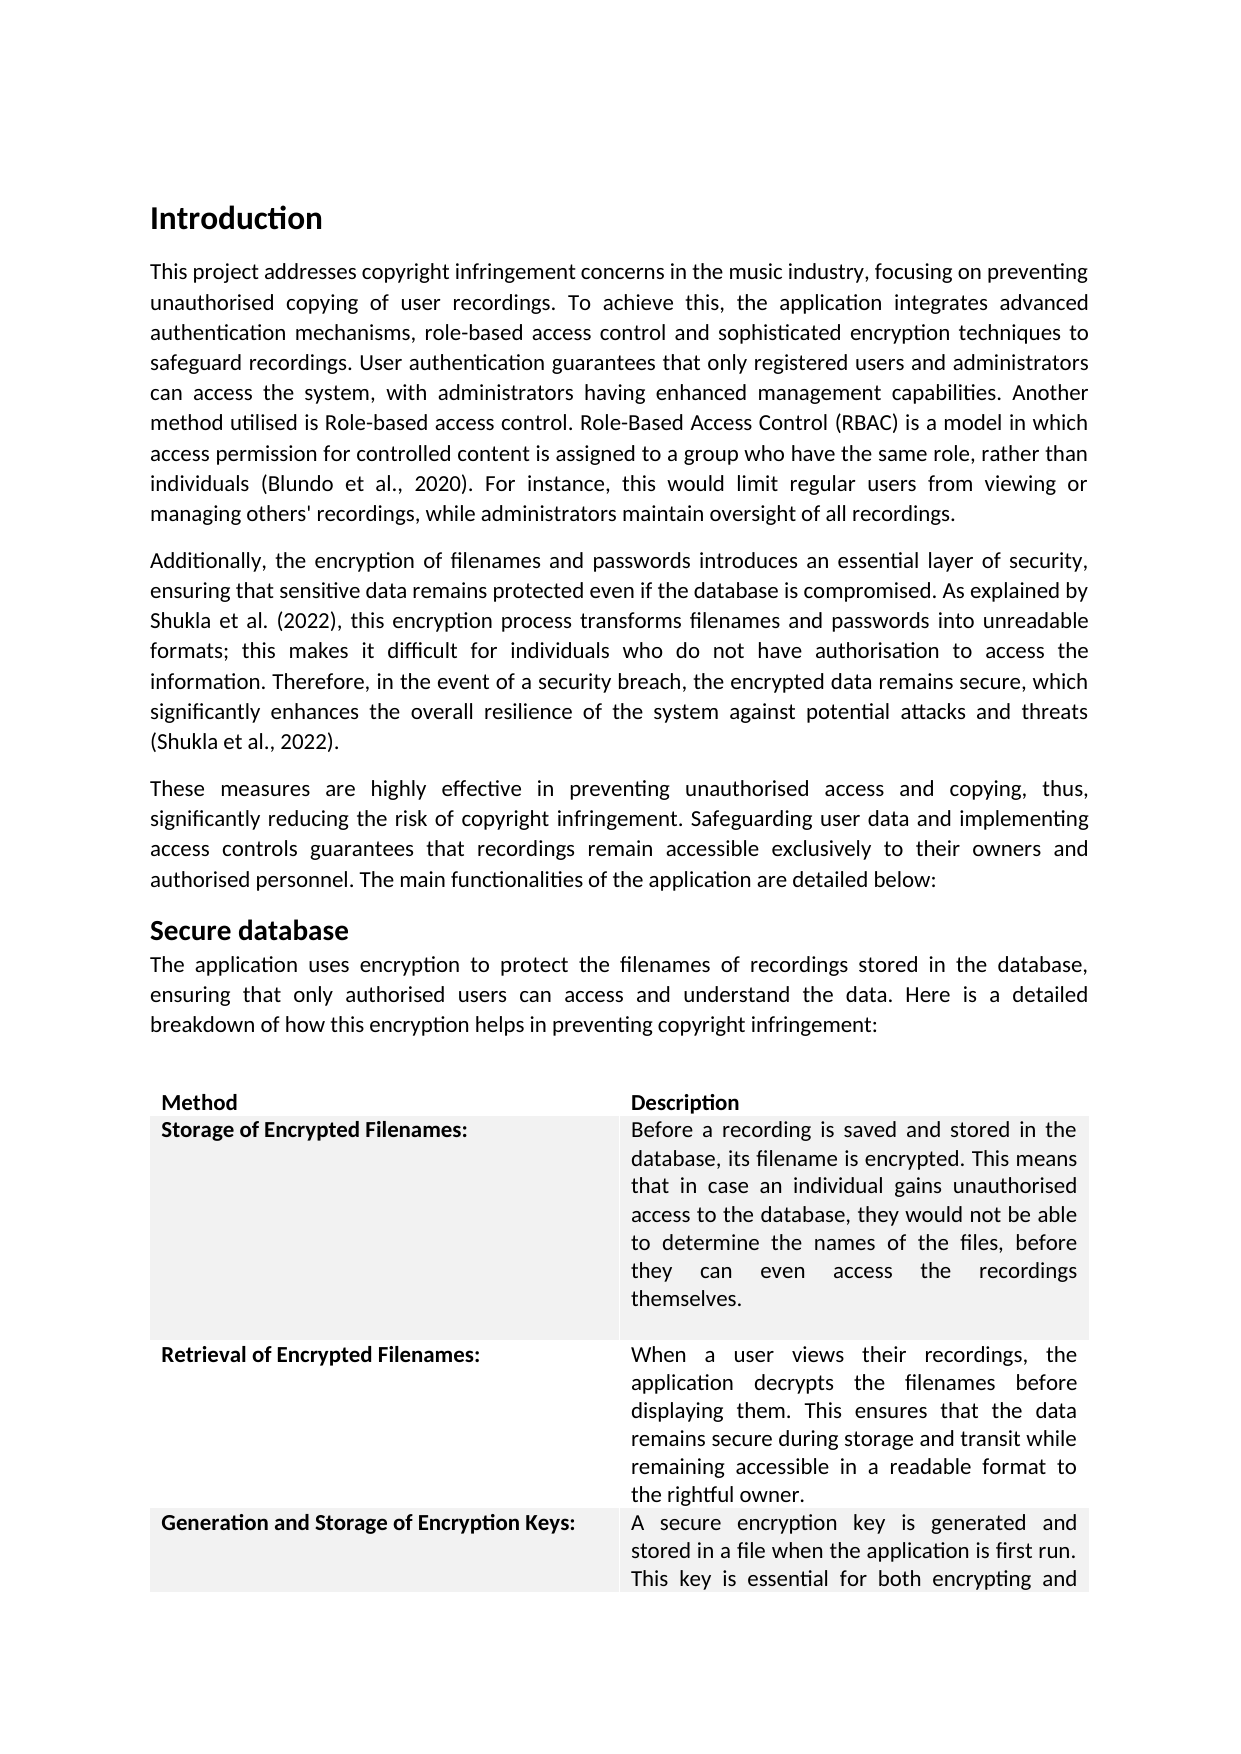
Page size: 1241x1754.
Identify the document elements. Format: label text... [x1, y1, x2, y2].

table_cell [150, 1508, 619, 1592]
list Secure database [150, 912, 1090, 947]
text Introduction [150, 197, 1090, 238]
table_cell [620, 1508, 1089, 1592]
text These measures are highly effective in preventing unauthorised access and copying, thus, significantly reducing the risk of copyright infringement. Safeguarding user data and implementing access controls guarantees that recordings remain accessible exclusively to their owners and authorised personnel. The main functionalities of the application are detailed below: [150, 774, 1090, 893]
list The application uses encryption to protect the filenames of recordings stored in the database, ensuring that only authorised users can access and understand the data. Here is a detailed breakdown of how this encryption helps in preventing copyright infringement: [150, 950, 1090, 1038]
table_cell When a user views their recordings, the application decrypts the filenames before displaying them. This ensures that the data remains secure during storage and transit while remaining accessible in a readable format to the rightful owner. [620, 1340, 1089, 1508]
table_cell Before a recording is saved and stored in the database, its filename is encrypted. This means that in case an individual gains unauthorised access to the database, they would not be able to determine the names of the files, before they can even access the recordings themselves. [620, 1116, 1089, 1340]
text This project addresses copyright infringement concerns in the music industry, focusing on preventing unauthorised copying of user recordings. To achieve this, the application integrates advanced authentication mechanisms, role-based access control and sophisticated encryption techniques to safeguard recordings. User authentication guarantees that only registered users and administrators can access the system, with administrators having enhanced management capabilities. Another method utilised is Role-based access control. Role-Based Access Control (RBAC) is a model in which access permission for controlled content is assigned to a group who have the same role, rather than individuals (Blundo et al., 2020). For instance, this would limit regular users from viewing or managing others' recordings, while administrators maintain oversight of all recordings. [150, 257, 1090, 527]
table_header Description [620, 1088, 1089, 1116]
table_cell Storage of Encrypted Filenames: [150, 1116, 619, 1340]
table_cell Retrieval of Encrypted Filenames: [150, 1340, 619, 1508]
text Additionally, the encryption of filenames and passwords introduces an essential layer of security, ensuring that sensitive data remains protected even if the database is compromised. As explained by Shukla et al. (2022), this encryption process transforms filenames and passwords into unreadable formats; this makes it difficult for individuals who do not have authorisation to access the information. Therefore, in the event of a security breach, the encrypted data remains secure, which significantly enhances the overall resilience of the system against potential attacks and threats (Shukla et al., 2022). [150, 546, 1090, 755]
table_header Method [150, 1088, 619, 1116]
